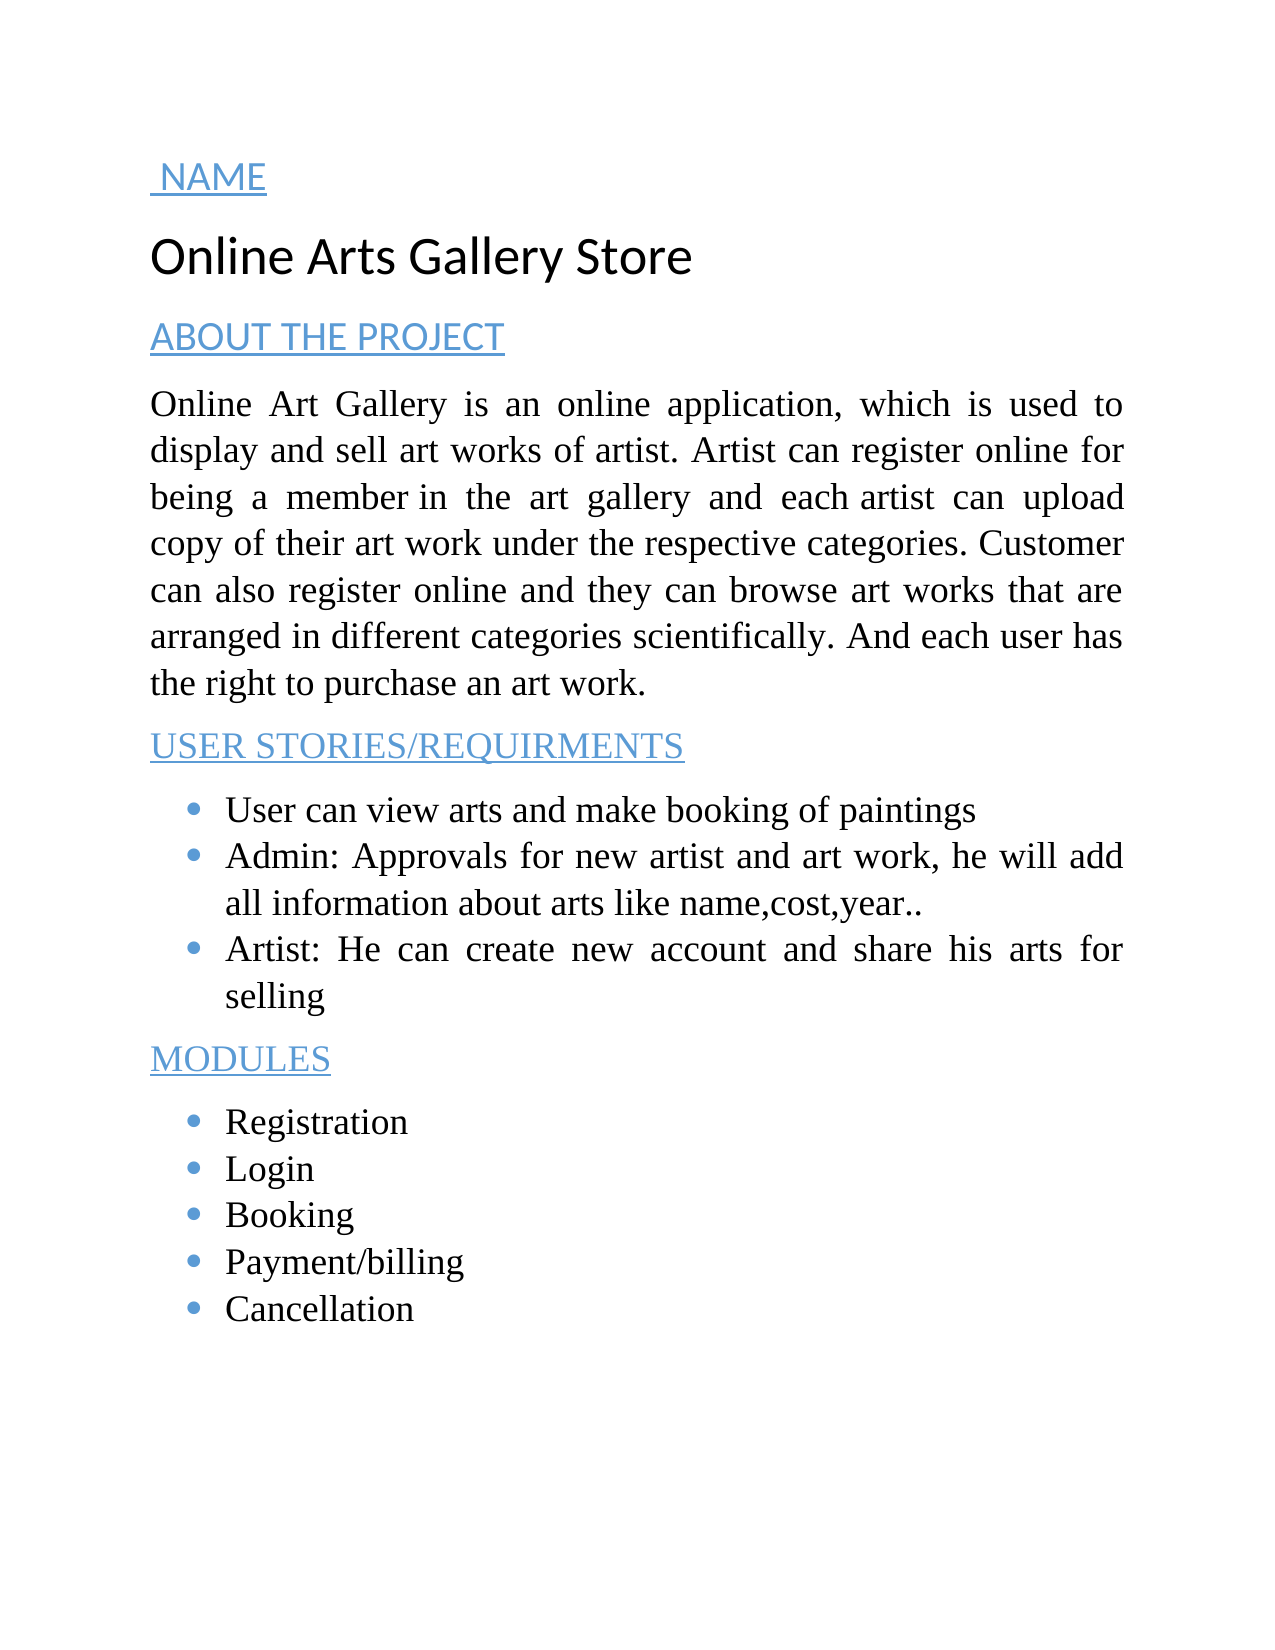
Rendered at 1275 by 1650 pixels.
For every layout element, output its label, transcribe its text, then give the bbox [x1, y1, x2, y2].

text ABOUT THE PROJECT [150, 309, 1125, 360]
text MODULES [150, 1036, 1125, 1079]
list Booking [187, 1193, 1125, 1236]
list Registration [187, 1100, 1125, 1143]
text NAME [150, 150, 1125, 201]
list Admin: Approvals for new artist and art work, he will add all information about arts like name,cost,year.. [187, 833, 1125, 923]
list Login [187, 1146, 1125, 1189]
text Online Arts Gallery Store [150, 222, 1125, 288]
list User can view arts and make booking of paintings [187, 787, 1125, 830]
list Cancellation [187, 1286, 1125, 1329]
text USER STORIES/REQUIRMENTS [150, 724, 1125, 767]
list Artist: He can create new account and share his arts for selling [187, 927, 1125, 1016]
list Payment/billing [187, 1239, 1125, 1282]
text Online Art Gallery is an online application, which is used to display and sell art works of artist. Artist can register online for being a member in the art gallery and each artist can upload copy of their art work under the respective categories. Customer can also register online and they can browse art works that are arranged in different categories scientifically. And each user has the right to purchase an art work. [150, 381, 1125, 704]
